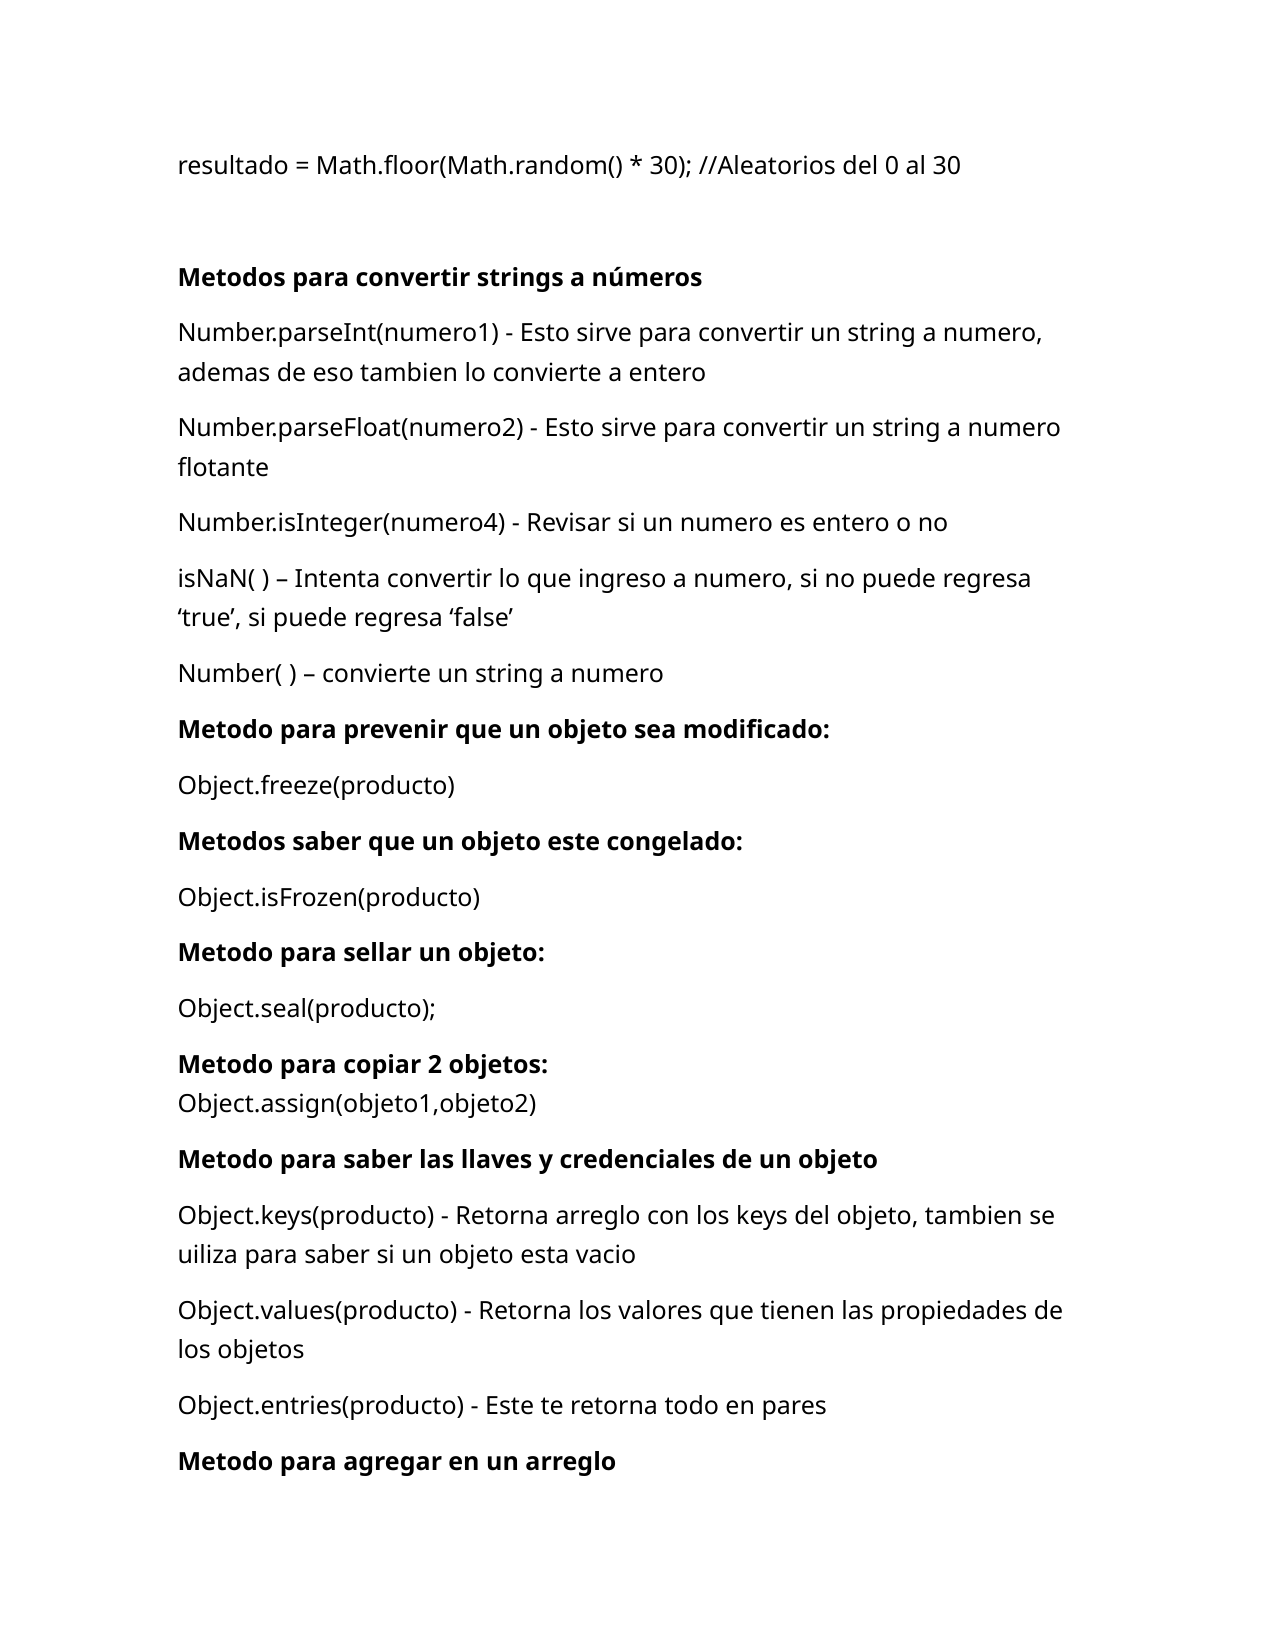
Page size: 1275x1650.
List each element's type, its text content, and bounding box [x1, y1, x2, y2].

text Number.parseFloat(numero2) - Esto sirve para convertir un string a numero flotante [177, 410, 1098, 483]
text Object.entries(producto) - Este te retorna todo en pares [177, 1388, 1098, 1422]
text Metodo para copiar 2 objetos: Object.assign(objeto1,objeto2) [177, 1047, 1098, 1120]
text Object.isFrozen(producto) [177, 879, 1098, 913]
text Object.seal(producto); [177, 991, 1098, 1025]
text isNaN( ) – Intenta convertir lo que ingreso a numero, si no puede regresa ‘true’, si puede regresa ‘false’ [177, 561, 1098, 634]
text resultado = Math.floor(Math.random() * 30); //Aleatorios del 0 al 30 [177, 148, 1098, 182]
text Number( ) – convierte un string a numero [177, 656, 1098, 690]
text Metodo para agregar en un arreglo [177, 1443, 1098, 1477]
text Number.isInteger(numero4) - Revisar si un numero es entero o no [177, 505, 1098, 539]
text Metodo para saber las llaves y credenciales de un objeto [177, 1142, 1098, 1176]
text Number.parseInt(numero1) - Esto sirve para convertir un string a numero, ademas de eso tambien lo convierte a entero [177, 315, 1098, 388]
text Metodo para prevenir que un objeto sea modificado: [177, 712, 1098, 746]
text Object.freeze(producto) [177, 768, 1098, 802]
text Metodos saber que un objeto este congelado: [177, 823, 1098, 857]
text Object.keys(producto) - Retorna arreglo con los keys del objeto, tambien se uiliza para saber si un objeto esta vacio [177, 1198, 1098, 1271]
text Object.values(producto) - Retorna los valores que tienen las propiedades de los objetos [177, 1293, 1098, 1366]
text Metodo para sellar un objeto: [177, 935, 1098, 969]
text Metodos para convertir strings a números [177, 259, 1098, 293]
